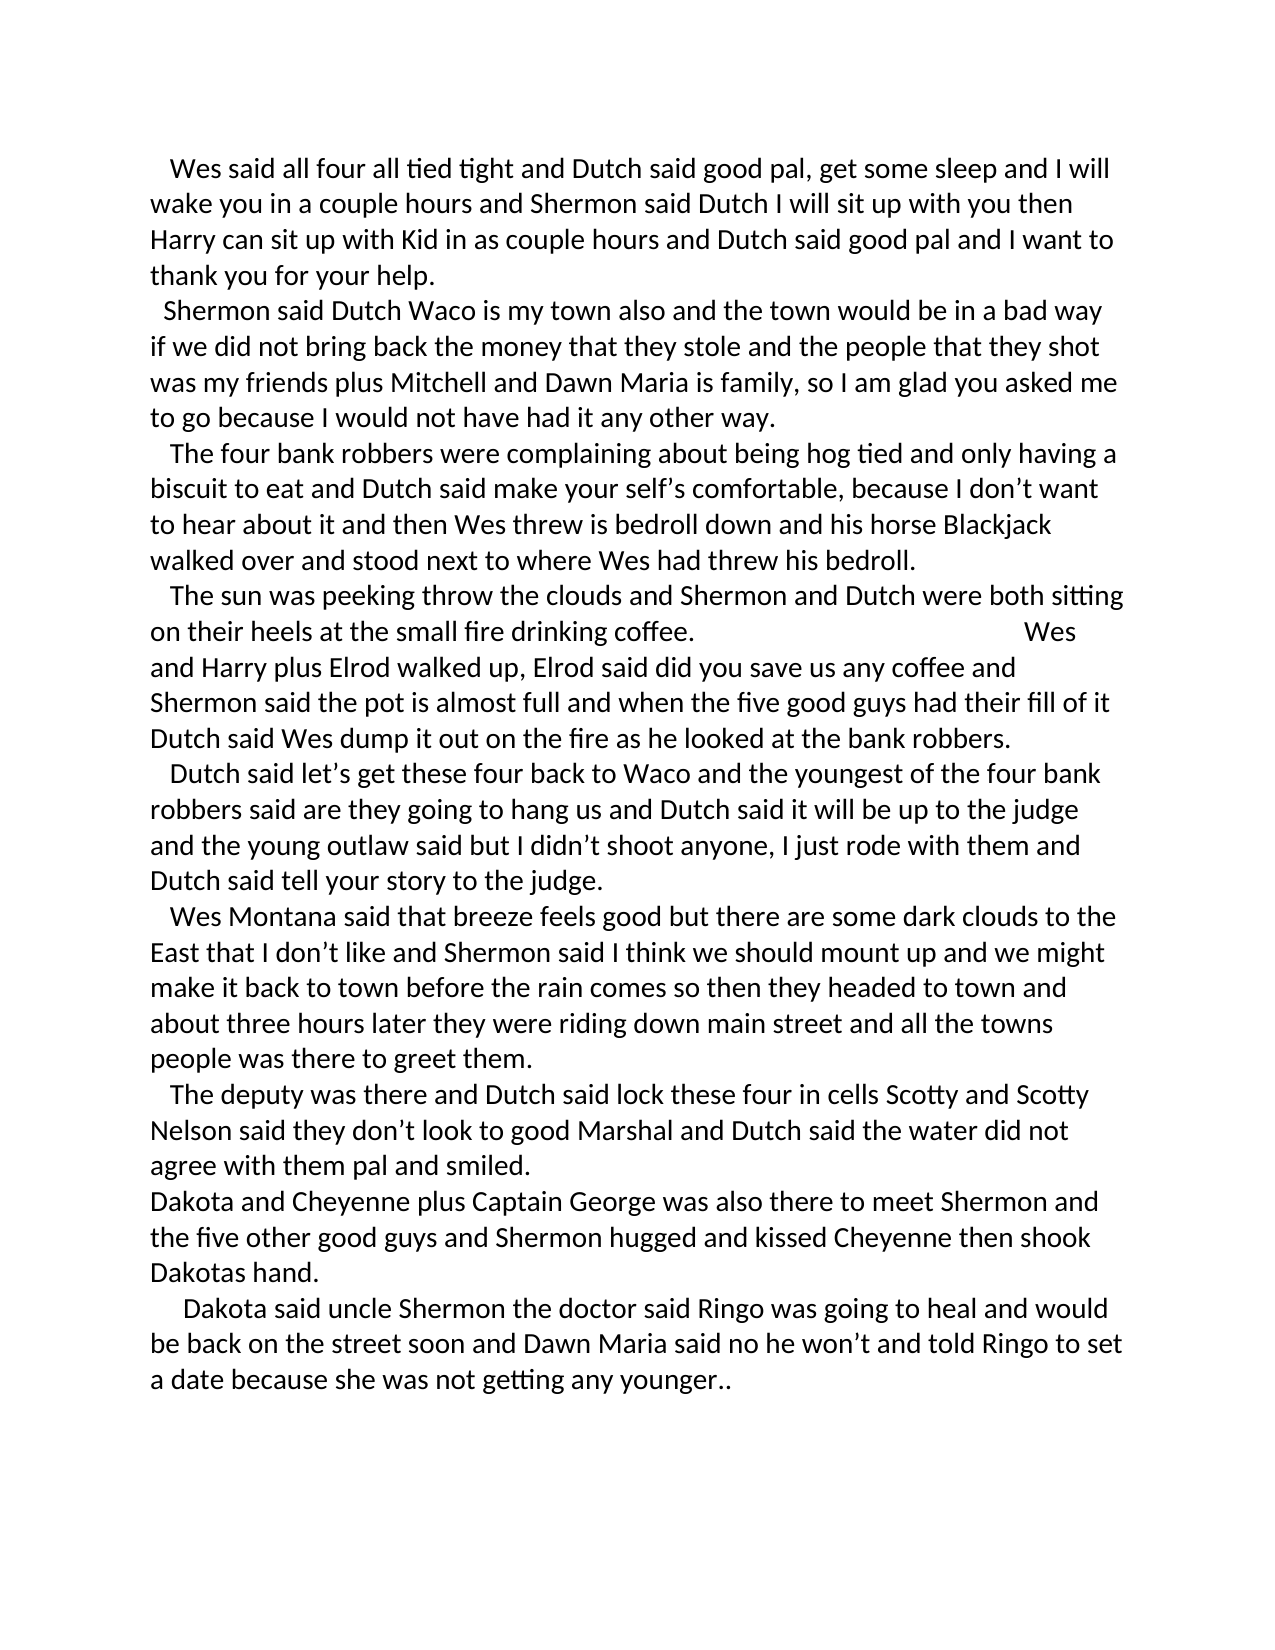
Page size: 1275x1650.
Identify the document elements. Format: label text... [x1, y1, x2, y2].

text The sun was peeking throw the clouds and Shermon and Dutch were both sitting on their heels at the small fire drinking coffee. Wes and Harry plus Elrod walked up, Elrod said did you save us any coffee and Shermon said the pot is almost full and when the five good guys had their fill of it Dutch said Wes dump it out on the fire as he looked at the bank robbers. [150, 577, 1125, 756]
text Dutch said let’s get these four back to Waco and the youngest of the four bank robbers said are they going to hang us and Dutch said it will be up to the judge and the young outlaw said but I didn’t shoot anyone, I just rode with them and Dutch said tell your story to the judge. [150, 756, 1125, 898]
text Dakota said uncle Shermon the doctor said Ringo was going to heal and would be back on the street soon and Dawn Maria said no he won’t and told Ringo to set a date because she was not getting any younger.. [150, 1290, 1125, 1397]
text Shermon said Dutch Waco is my town also and the town would be in a bad way if we did not bring back the money that they stole and the people that they shot was my friends plus Mitchell and Dawn Maria is family, so I am glad you asked me to go because I would not have had it any other way. [150, 292, 1125, 435]
text The deputy was there and Dutch said lock these four in cells Scotty and Scotty Nelson said they don’t look to good Marshal and Dutch said the water did not agree with them pal and smiled. [150, 1076, 1125, 1183]
text Wes Montana said that breeze feels good but there are some dark clouds to the East that I don’t like and Shermon said I think we should mount up and we might make it back to town before the rain comes so then they headed to town and about three hours later they were riding down main street and all the towns people was there to greet them. [150, 898, 1125, 1076]
text Dakota and Cheyenne plus Captain George was also there to meet Shermon and the five other good guys and Shermon hugged and kissed Cheyenne then shook Dakotas hand. [150, 1183, 1125, 1290]
text The four bank robbers were complaining about being hog tied and only having a biscuit to eat and Dutch said make your self’s comfortable, because I don’t want to hear about it and then Wes threw is bedroll down and his horse Blackjack walked over and stood next to where Wes had threw his bedroll. [150, 435, 1125, 577]
text Wes said all four all tied tight and Dutch said good pal, get some sleep and I will wake you in a couple hours and Shermon said Dutch I will sit up with you then Harry can sit up with Kid in as couple hours and Dutch said good pal and I want to thank you for your help. [150, 150, 1125, 292]
